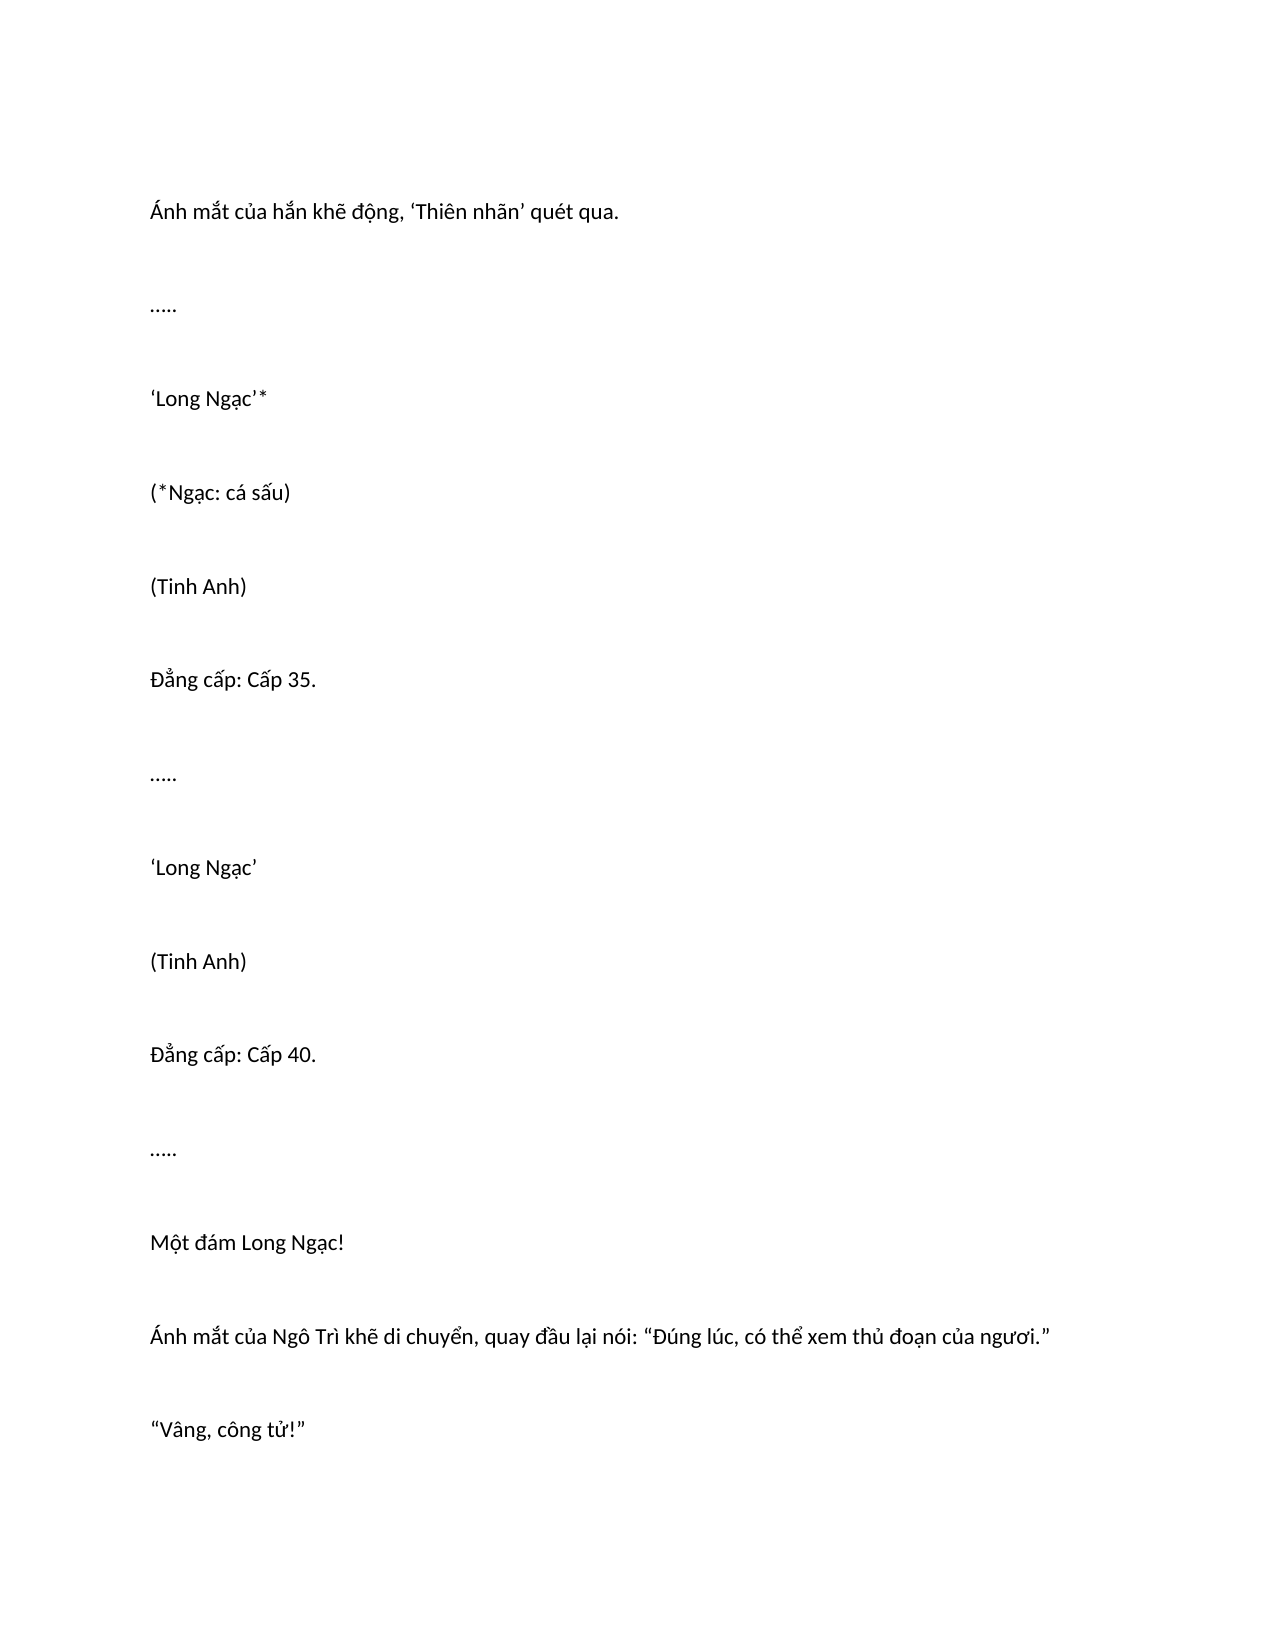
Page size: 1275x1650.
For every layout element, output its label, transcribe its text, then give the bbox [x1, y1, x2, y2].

text “Vâng, công tử!” [150, 1416, 1125, 1444]
text (Tinh Anh) [150, 947, 1125, 975]
text ….. [150, 759, 1125, 787]
text ….. [150, 291, 1125, 319]
text ….. [150, 1134, 1125, 1162]
text Ánh mắt của Ngô Trì khẽ di chuyển, quay đầu lại nói: “Đúng lúc, có thể xem thủ đoạn của ngươi.” [150, 1322, 1125, 1350]
text (Tinh Anh) [150, 572, 1125, 600]
text ‘Long Ngạc’* [150, 384, 1125, 412]
text Ánh mắt của hắn khẽ động, ‘Thiên nhãn’ quét qua. [150, 197, 1125, 225]
text Đẳng cấp: Cấp 35. [150, 666, 1125, 694]
text Một đám Long Ngạc! [150, 1228, 1125, 1256]
text Đẳng cấp: Cấp 40. [150, 1041, 1125, 1069]
text (*Ngạc: cá sấu) [150, 478, 1125, 506]
text ‘Long Ngạc’ [150, 853, 1125, 881]
